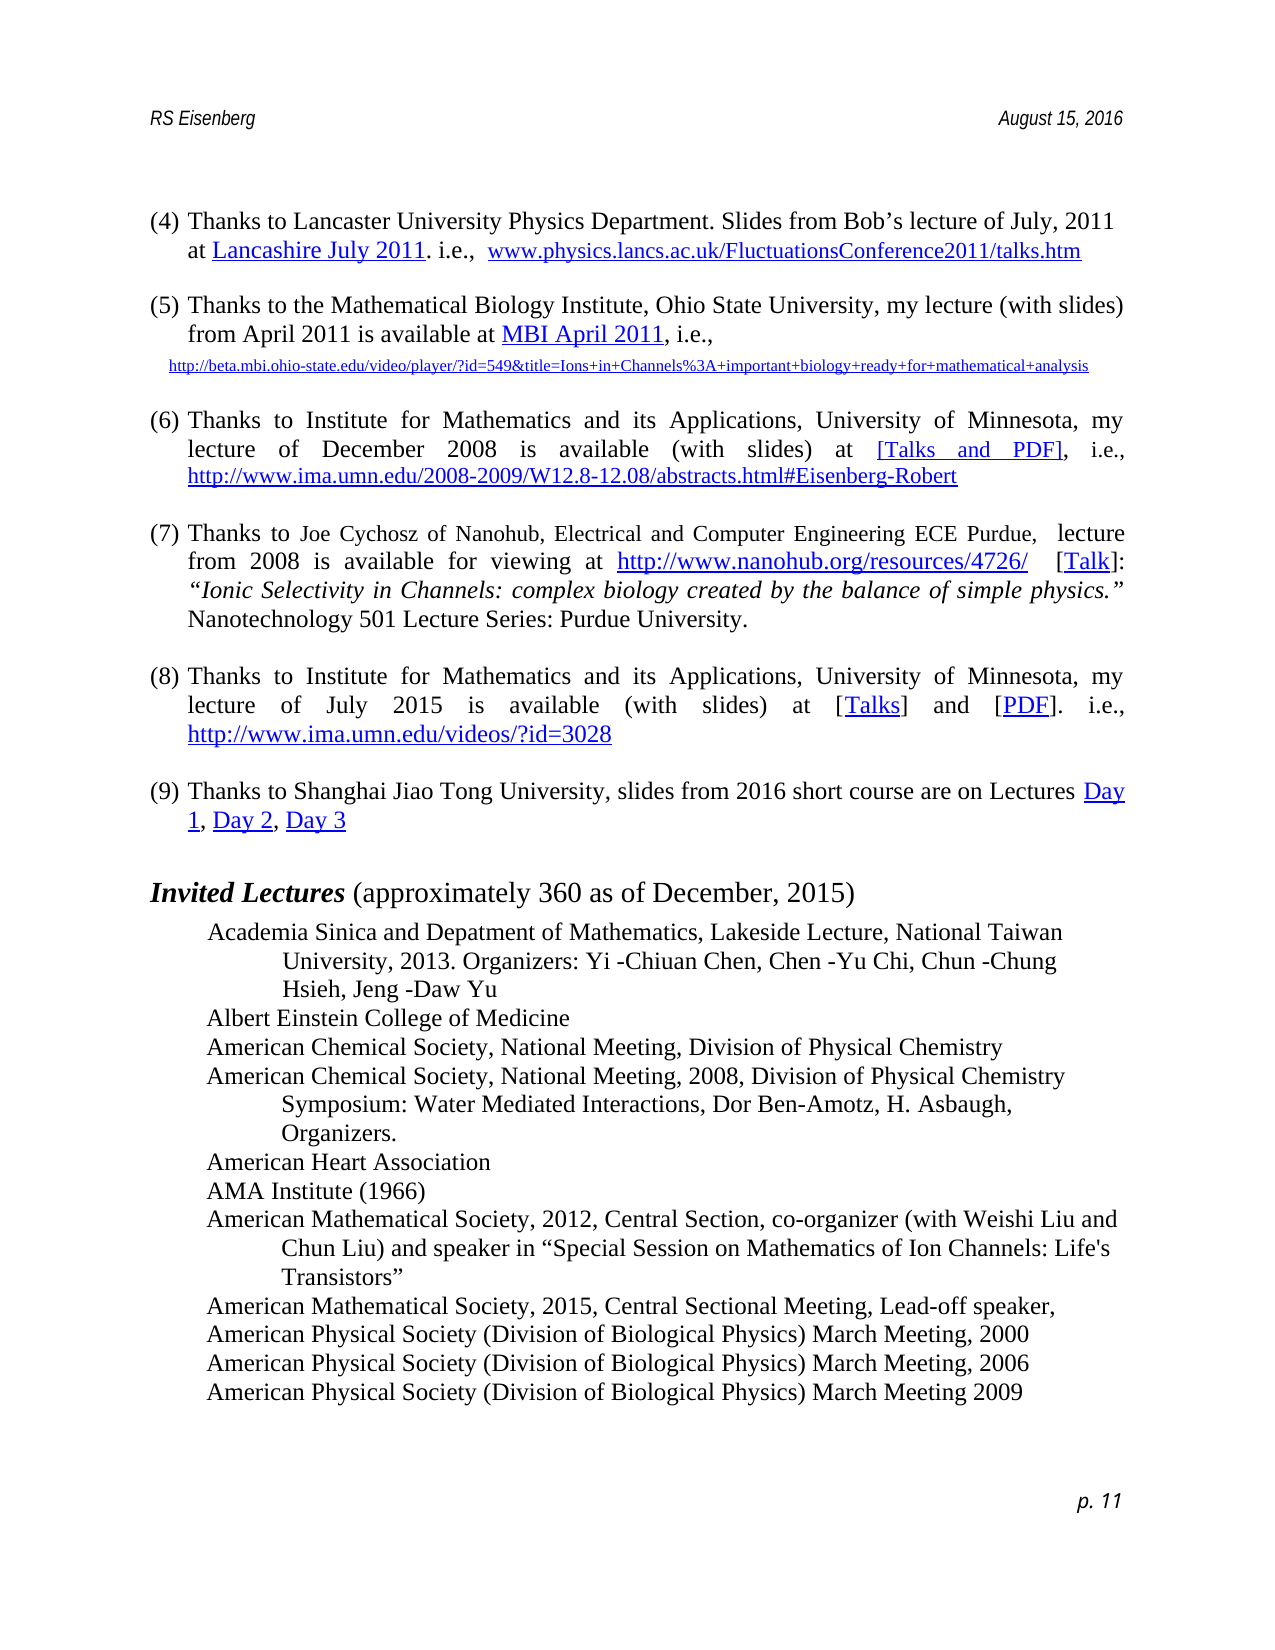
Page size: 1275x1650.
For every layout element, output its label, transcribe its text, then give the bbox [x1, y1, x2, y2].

text American Mathematical Society, 2012, Central Section, co-organizer (with Weishi Liu and Chun Liu) and speaker in “Special Session on Mathematics of Ion Channels: Life's Transistors” [206, 1204, 1125, 1291]
text American Physical Society (Division of Biological Physics) March Meeting, 2000 [206, 1319, 1125, 1348]
text American Mathematical Society, 2015, Central Sectional Meeting, Lead-off speaker, [206, 1291, 1125, 1319]
text AMA Institute (1966) [206, 1176, 1125, 1204]
text http://beta.mbi.ohio-state.edu/video/player/?id=549&title=Ions+in+Channels%3A+important+biology+ready+for+mathematical+analysis [150, 348, 1219, 376]
list Thanks to Institute for Mathematics and its Applications, University of Minnesota, my lecture of July 2015 is available (with slides) at [Talks] and [PDF]. i.e., http://www.ima.umn.edu/videos/?id=3028 [150, 661, 1125, 748]
text American Physical Society (Division of Biological Physics) March Meeting, 2006 [206, 1348, 1125, 1377]
list Thanks to Shanghai Jiao Tong University, slides from 2016 short course are on Lectures Day 1, Day 2, Day 3 [150, 776, 1125, 834]
text Albert Einstein College of Medicine [206, 1003, 1125, 1032]
text American Heart Association [206, 1147, 1125, 1176]
text American Chemical Society, National Meeting, 2008, Division of Physical Chemistry Symposium: Water Mediated Interactions, Dor Ben-Amotz, H. Asbaugh, Organizers. [206, 1061, 1125, 1147]
list Thanks to Lancaster University Physics Department. Slides from Bob’s lecture of July, 2011 [150, 206, 1191, 235]
text Invited Lectures (approximately 360 as of December, 2015) [150, 875, 1125, 909]
list Thanks to the Mathematical Biology Institute, Ohio State University, my lecture (with slides) from April 2011 is available at MBI April 2011, i.e., [150, 290, 1125, 348]
list Thanks to Joe Cychosz of Nanohub, Electrical and Computer Engineering ECE Purdue, lecture from 2008 is available for viewing at http://www.nanohub.org/resources/4726/ [Talk]: “Ionic Selectivity in Channels: complex biology created by the balance of simple physics.” Nanotechnology 501 Lecture Series: Purdue University. [150, 518, 1125, 633]
text American Physical Society (Division of Biological Physics) March Meeting 2009 [206, 1377, 1125, 1406]
list Thanks to Institute for Mathematics and its Applications, University of Minnesota, my lecture of December 2008 is available (with slides) at [Talks and PDF], i.e., http://www.ima.umn.edu/2008-2009/W12.8-12.08/abstracts.html#Eisenberg-Robert [150, 405, 1125, 489]
text at Lancashire July 2011. i.e., www.physics.lancs.ac.uk/FluctuationsConference2011/talks.htm [187, 235, 1191, 264]
text Academia Sinica and Depatment of Mathematics, Lakeside Lecture, National Taiwan University, 2013. Organizers: Yi -Chiuan Chen, Chen -Yu Chi, Chun -Chung Hsieh, Jeng -Daw Yu [207, 917, 1125, 1003]
text American Chemical Society, National Meeting, Division of Physical Chemistry [206, 1032, 1125, 1061]
